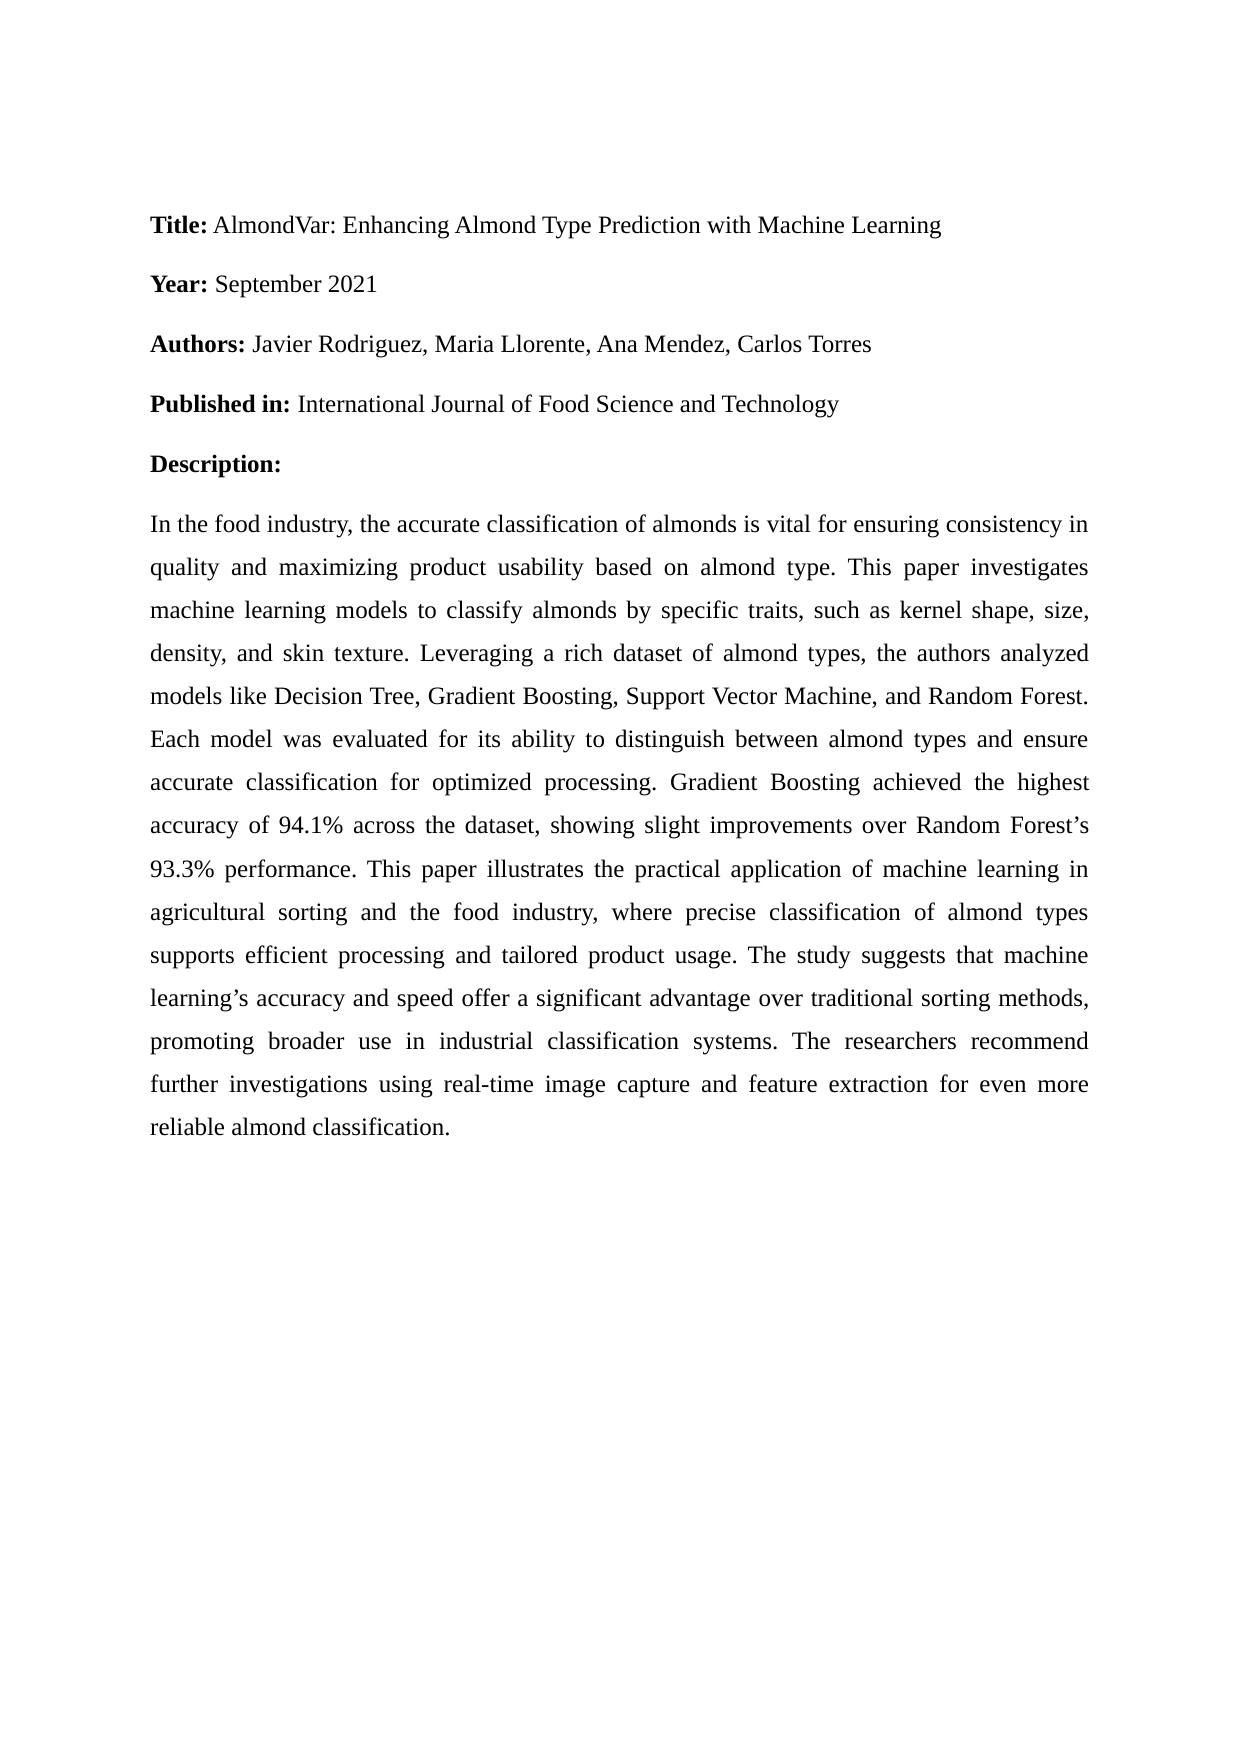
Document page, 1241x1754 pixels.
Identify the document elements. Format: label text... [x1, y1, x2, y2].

text In the food industry, the accurate classification of almonds is vital for ensuring consistency in quality and maximizing product usability based on almond type. This paper investigates machine learning models to classify almonds by specific traits, such as kernel shape, size, density, and skin texture. Leveraging a rich dataset of almond types, the authors analyzed models like Decision Tree, Gradient Boosting, Support Vector Machine, and Random Forest. Each model was evaluated for its ability to distinguish between almond types and ensure accurate classification for optimized processing. Gradient Boosting achieved the highest accuracy of 94.1% across the dataset, showing slight improvements over Random Forest’s 93.3% performance. This paper illustrates the practical application of machine learning in agricultural sorting and the food industry, where precise classification of almond types supports efficient processing and tailored product usage. The study suggests that machine learning’s accuracy and speed offer a significant advantage over traditional sorting methods, promoting broader use in industrial classification systems. The researchers recommend further investigations using real-time image capture and feature extraction for even more reliable almond classification. [150, 509, 1090, 1141]
text Description: [150, 449, 1090, 478]
text Title: AlmondVar: Enhancing Almond Type Prediction with Machine Learning [150, 210, 1090, 238]
text Year: September 2021 [150, 269, 1090, 298]
text Published in: International Journal of Food Science and Technology [150, 389, 1090, 418]
text Authors: Javier Rodriguez, Maria Llorente, Ana Mendez, Carlos Torres [150, 329, 1090, 358]
